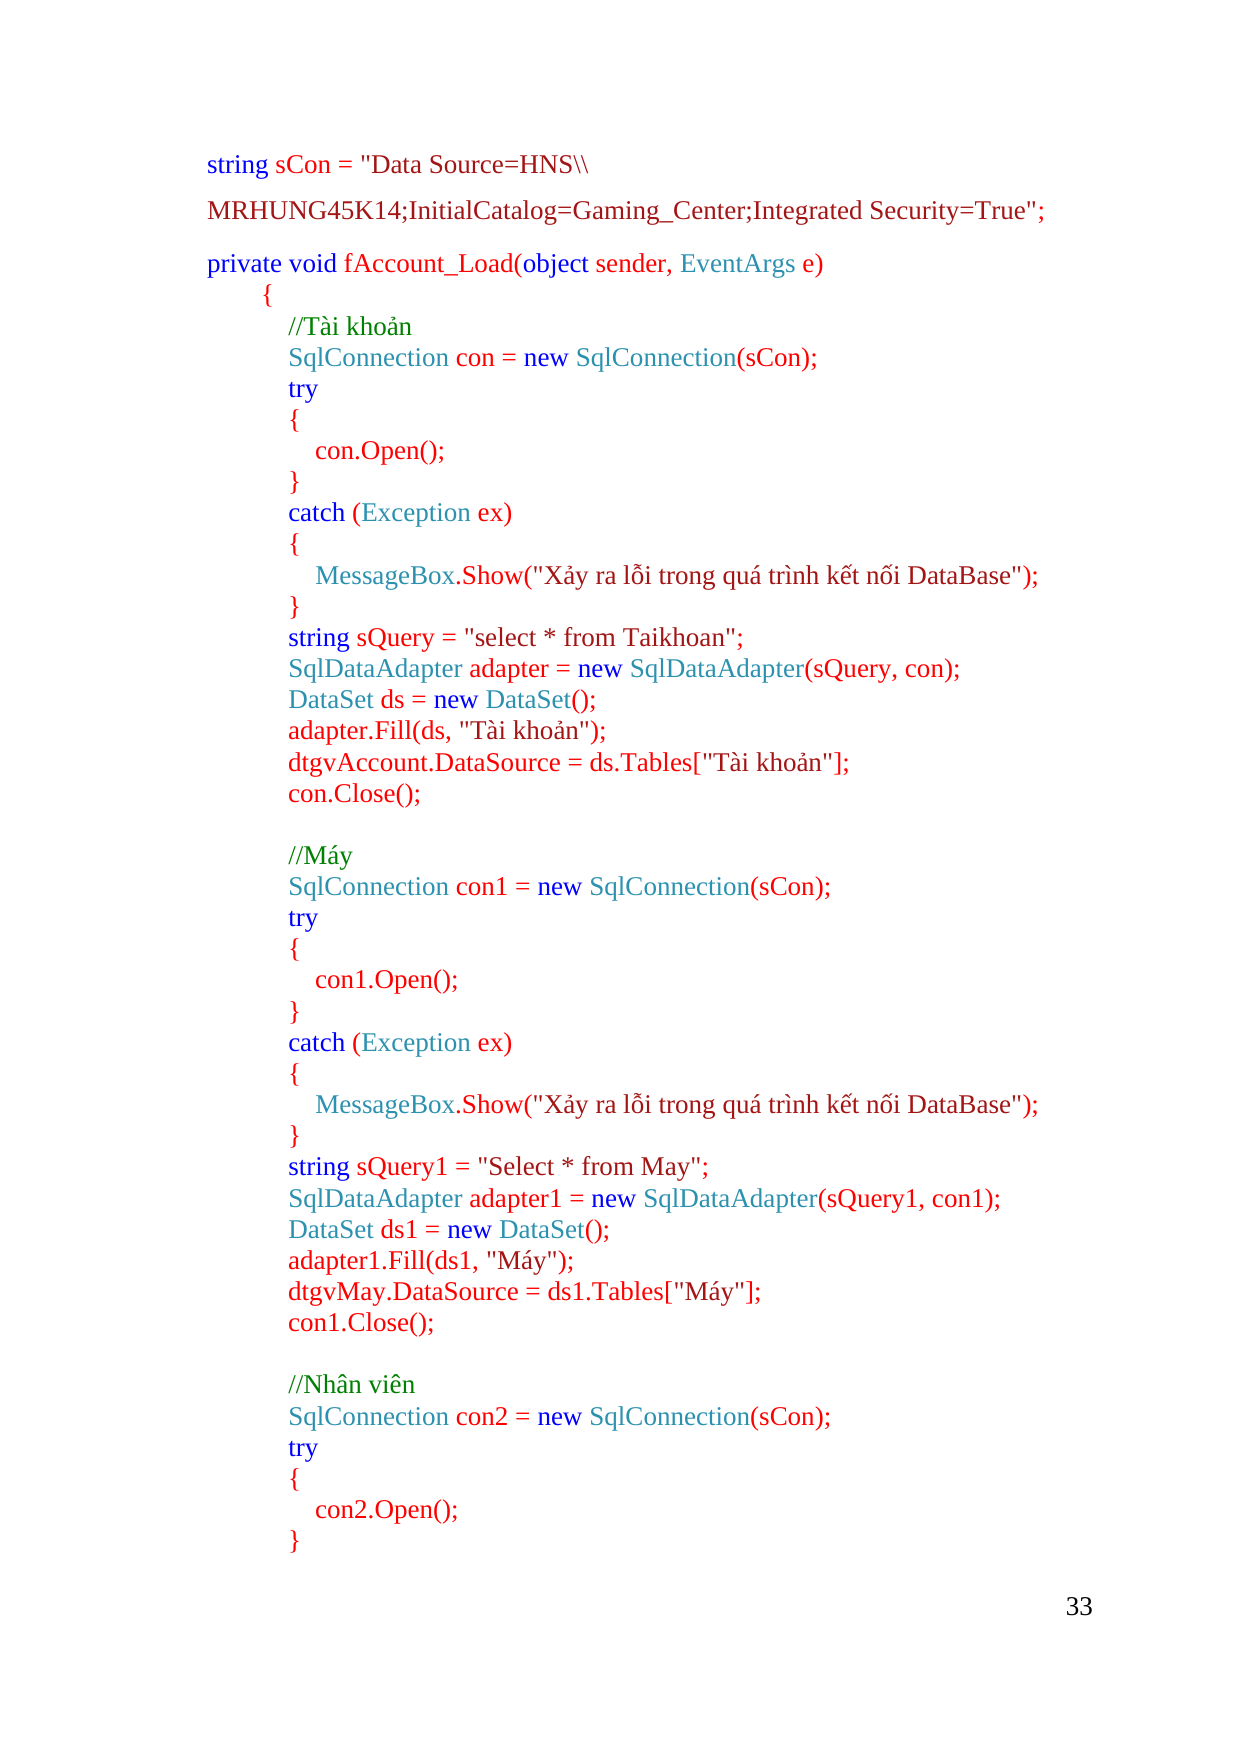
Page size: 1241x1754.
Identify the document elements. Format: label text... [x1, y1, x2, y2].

text con1.Close(); [207, 1306, 1092, 1337]
text con2.Open(); [207, 1493, 1092, 1524]
text { [207, 403, 1092, 434]
text MessageBox.Show("Xảy ra lỗi trong quá trình kết nối DataBase"); [207, 1088, 1092, 1119]
text DataSet ds1 = new DataSet(); [207, 1213, 1092, 1244]
text try [207, 901, 1092, 932]
text } [207, 1524, 1092, 1555]
text } [207, 465, 1092, 496]
text SqlConnection con2 = new SqlConnection(sCon); [207, 1400, 1092, 1431]
text catch (Exception ex) [207, 496, 1092, 528]
text SqlDataAdapter adapter1 = new SqlDataAdapter(sQuery1, con1); [207, 1182, 1092, 1213]
text { [207, 1462, 1092, 1493]
text string sQuery = "select * from Taikhoan"; [207, 621, 1092, 652]
text dtgvAccount.DataSource = ds.Tables["Tài khoản"]; [207, 746, 1092, 777]
text private void fAccount_Load(object sender, EventArgs e) [207, 247, 1092, 278]
text con.Close(); [207, 777, 1092, 808]
text MessageBox.Show("Xảy ra lỗi trong quá trình kết nối DataBase"); [207, 559, 1092, 590]
text { [207, 932, 1092, 964]
text //Máy [207, 839, 1092, 870]
text string sQuery1 = "Select * from May"; [207, 1151, 1092, 1182]
text try [207, 372, 1092, 403]
text adapter1.Fill(ds1, "Máy"); [207, 1244, 1092, 1275]
text SqlDataAdapter adapter = new SqlDataAdapter(sQuery, con); [207, 652, 1092, 683]
text { [207, 278, 1092, 309]
text adapter.Fill(ds, "Tài khoản"); [207, 714, 1092, 746]
text con1.Open(); [207, 964, 1092, 995]
text DataSet ds = new DataSet(); [207, 683, 1092, 714]
text //Nhân viên [207, 1368, 1092, 1400]
text } [207, 1119, 1092, 1151]
text //Tài khoản [207, 309, 1092, 341]
text con.Open(); [207, 434, 1092, 465]
text } [207, 995, 1092, 1026]
text } [207, 590, 1092, 621]
text catch (Exception ex) [207, 1026, 1092, 1057]
text SqlConnection con1 = new SqlConnection(sCon); [207, 870, 1092, 901]
text string sCon = "Data Source=HNS\\MRHUNG45K14;InitialCatalog=Gaming_Center;Integrated Security=True"; [207, 148, 1092, 226]
text dtgvMay.DataSource = ds1.Tables["Máy"]; [207, 1275, 1092, 1306]
text { [207, 1057, 1092, 1088]
text SqlConnection con = new SqlConnection(sCon); [207, 341, 1092, 372]
text try [207, 1431, 1092, 1462]
text { [207, 528, 1092, 559]
